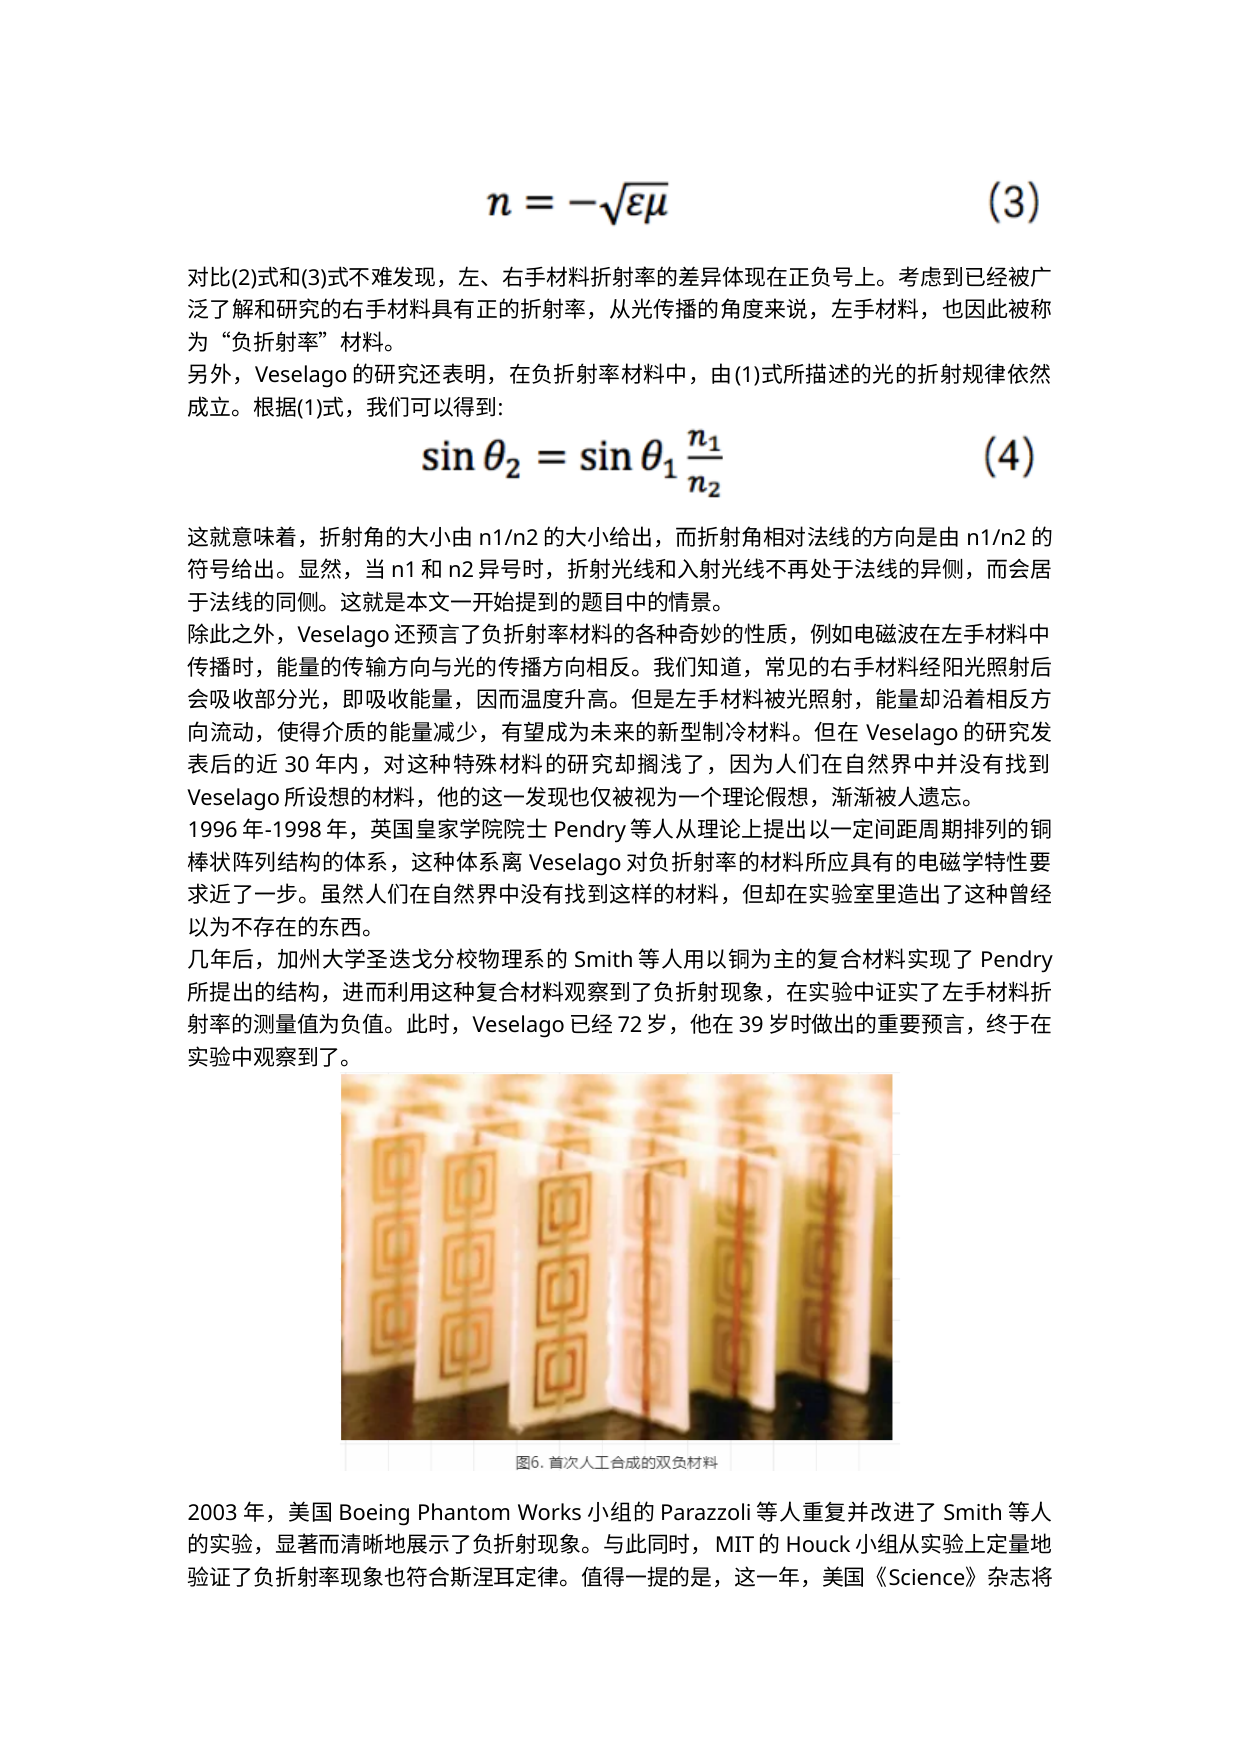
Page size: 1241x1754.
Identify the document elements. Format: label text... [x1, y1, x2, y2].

picture [307, 422, 1053, 499]
text 这就意味着，折射角的大小由n1/n2的大小给出，而折射角相对法线的方向是由n1/n2的符号给出。显然，当n1和n2异号时，折射光线和入射光线不再处于法线的异侧，而会居于法线的同侧。这就是本文一开始提到的题目中的情景。 [187, 519, 1053, 617]
text 除此之外，Veselago还预言了负折射率材料的各种奇妙的性质，例如电磁波在左手材料中传播时，能量的传输方向与光的传播方向相反。我们知道，常见的右手材料经阳光照射后会吸收部分光，即吸收能量，因而温度升高。但是左手材料被光照射，能量却沿着相反方向流动，使得介质的能量减少，有望成为未来的新型制冷材料。但在Veselago的研究发表后的近30年内，对这种特殊材料的研究却搁浅了，因为人们在自然界中并没有找到Veselago所设想的材料，他的这一发现也仅被视为一个理论假想，渐渐被人遗忘。 [187, 617, 1053, 812]
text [187, 1494, 1053, 1592]
text 对比(2)式和(3)式不难发现，左、右手材料折射率的差异体现在正负号上。考虑到已经被广泛了解和研究的右手材料具有正的折射率，从光传播的角度来说，左手材料，也因此被称为“负折射率”材料。 [187, 259, 1053, 357]
text 1996年-1998年，英国皇家学院院士Pendry等人从理论上提出以一定间距周期排列的铜棒状阵列结构的体系，这种体系离Veselago对负折射率的材料所应具有的电磁学特性要求近了一步。虽然人们在自然界中没有找到这样的材料，但却在实验室里造出了这种曾经以为不存在的东西。 [187, 812, 1053, 942]
text 另外，Veselago的研究还表明，在负折射率材料中，由(1)式所描述的光的折射规律依然成立。根据(1)式，我们可以得到: [187, 357, 1053, 422]
picture [190, 162, 1053, 230]
picture [339, 1072, 901, 1471]
text 几年后，加州大学圣迭戈分校物理系的Smith等人用以铜为主的复合材料实现了Pendry所提出的结构，进而利用这种复合材料观察到了负折射现象，在实验中证实了左手材料折射率的测量值为负值。此时，Veselago已经72岁，他在39岁时做出的重要预言，终于在实验中观察到了。 [187, 942, 1053, 1072]
